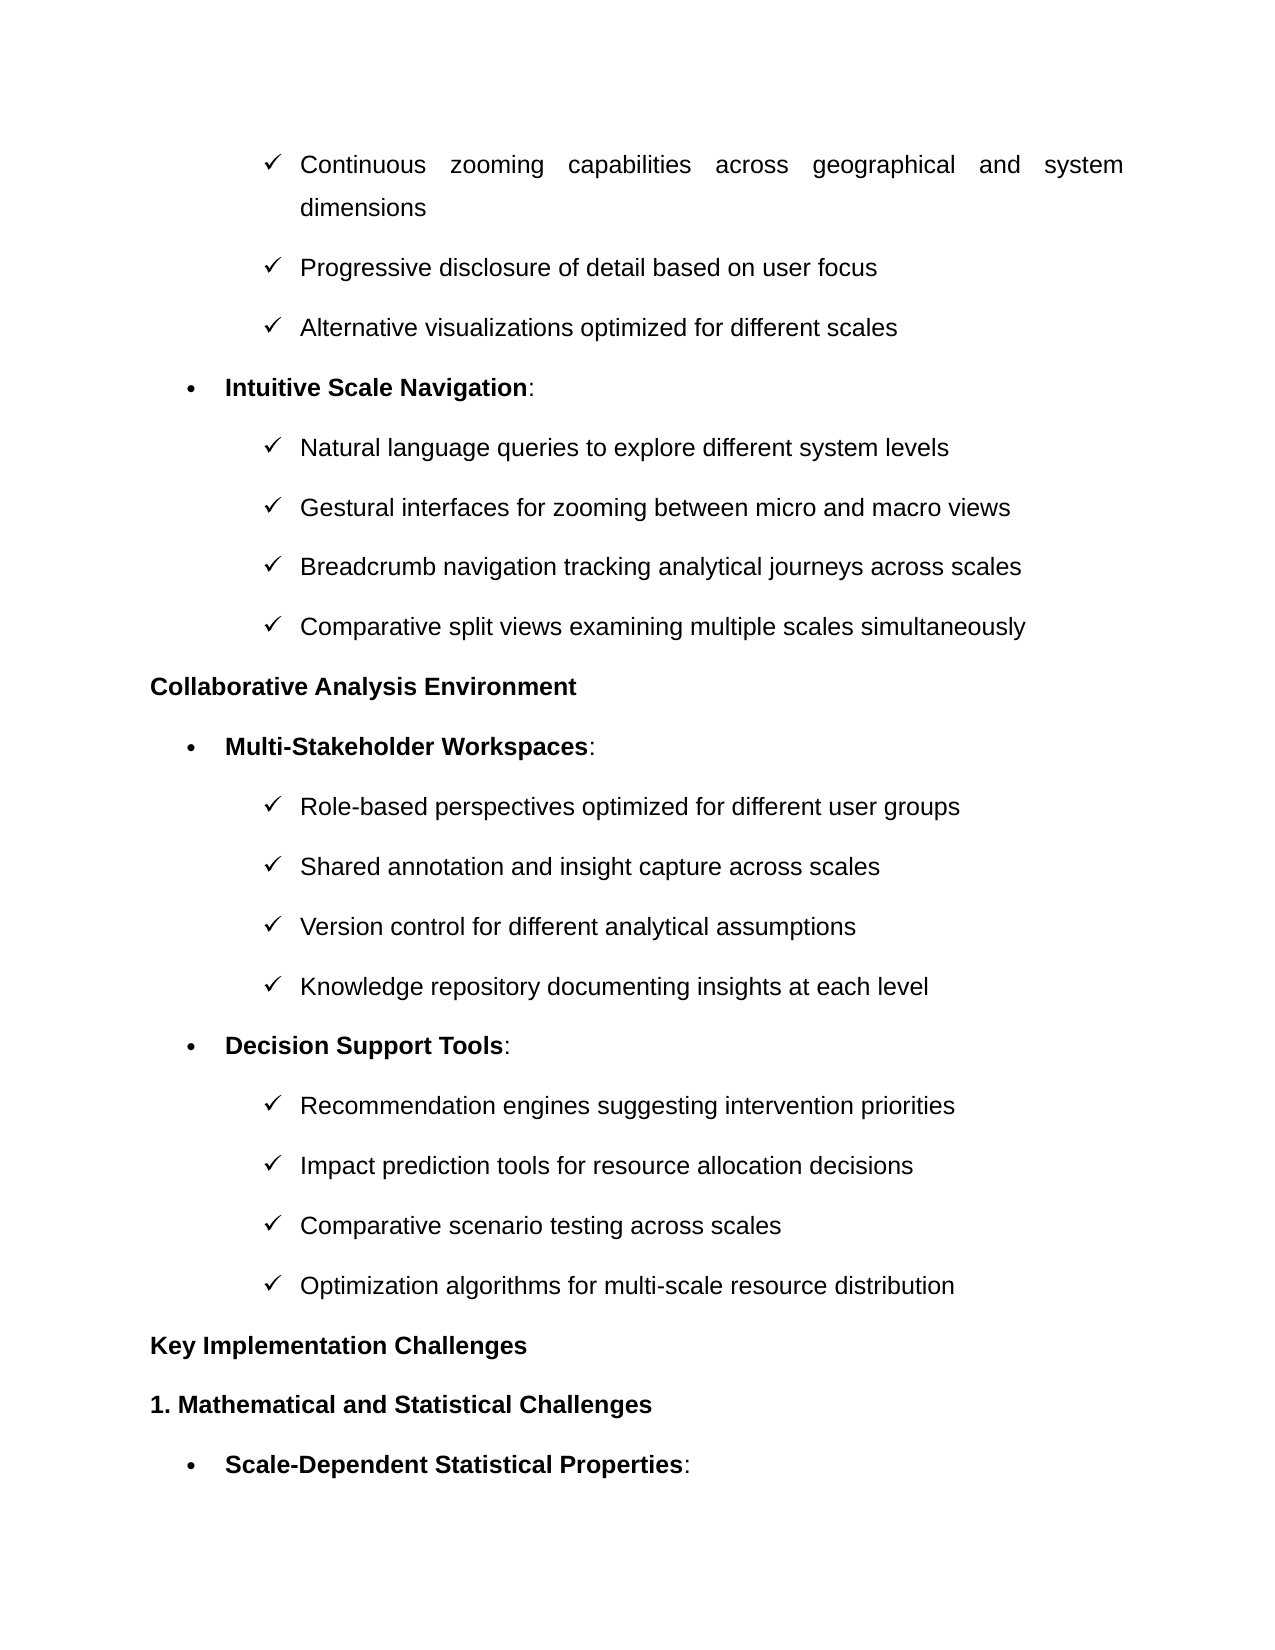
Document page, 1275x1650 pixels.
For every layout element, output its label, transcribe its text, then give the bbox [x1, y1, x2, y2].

list Decision Support Tools: [187, 1031, 1125, 1060]
list Version control for different analytical assumptions [262, 912, 1125, 940]
list Scale-Dependent Statistical Properties: [187, 1450, 1125, 1479]
list Comparative split views examining multiple scales simultaneously [262, 612, 1125, 641]
list Alternative visualizations optimized for different scales [262, 313, 1125, 342]
list Intuitive Scale Navigation: [187, 373, 1125, 402]
text Collaborative Analysis Environment [150, 672, 1125, 701]
list Recommendation engines suggesting intervention priorities [262, 1091, 1125, 1120]
list Comparative scenario testing across scales [262, 1211, 1125, 1240]
list Gestural interfaces for zooming between micro and macro views [262, 492, 1125, 521]
list Shared annotation and insight capture across scales [262, 852, 1125, 881]
list Breadcrumb navigation tracking analytical journeys across scales [262, 552, 1125, 581]
list Impact prediction tools for resource allocation decisions [262, 1151, 1125, 1180]
list Progressive disclosure of detail based on user focus [262, 253, 1125, 282]
list Multi-Stakeholder Workspaces: [187, 732, 1125, 761]
list Optimization algorithms for multi-scale resource distribution [262, 1271, 1125, 1300]
list Role-based perspectives optimized for different user groups [262, 792, 1125, 821]
list Knowledge repository documenting insights at each level [262, 971, 1125, 1000]
text Key Implementation Challenges [150, 1331, 1125, 1359]
text 1. Mathematical and Statistical Challenges [150, 1391, 1125, 1419]
list Natural language queries to explore different system levels [262, 433, 1125, 461]
list Continuous zooming capabilities across geographical and system dimensions [262, 150, 1125, 222]
